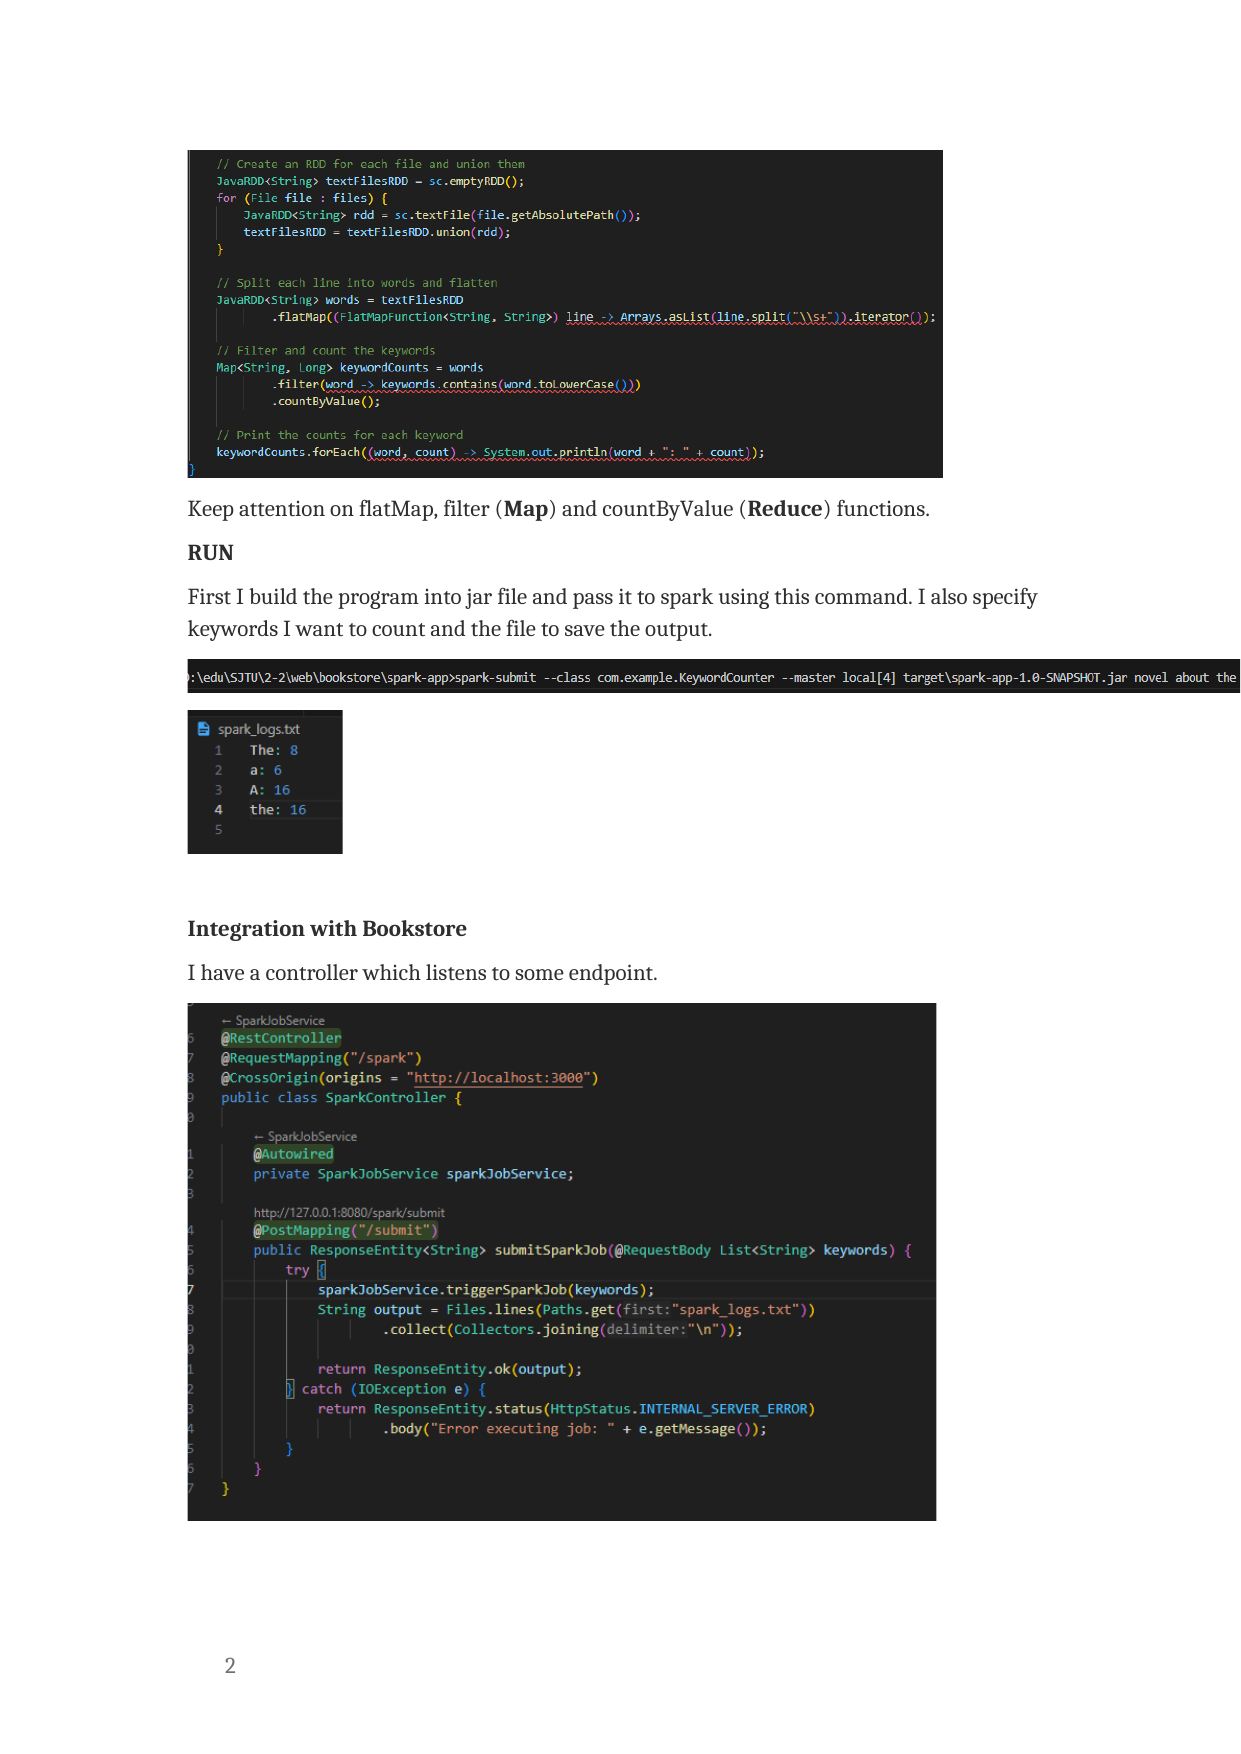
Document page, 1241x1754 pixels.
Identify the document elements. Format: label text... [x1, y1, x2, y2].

picture [187, 1003, 937, 1521]
subtitle First I build the program into jar file and pass it to spark using this command. I also specify keywords I want to count and the file to save the output. [187, 584, 1053, 642]
subtitle Keep attention on flatMap, filter (Map) and countByValue (Reduce) functions. [187, 496, 1053, 522]
subtitle I have a controller which listens to some endpoint. [187, 960, 1053, 986]
picture [187, 659, 1241, 693]
picture [187, 710, 343, 854]
picture [187, 150, 943, 478]
subtitle Integration with Bookstore [187, 916, 1053, 942]
subtitle RUN [187, 540, 1053, 566]
